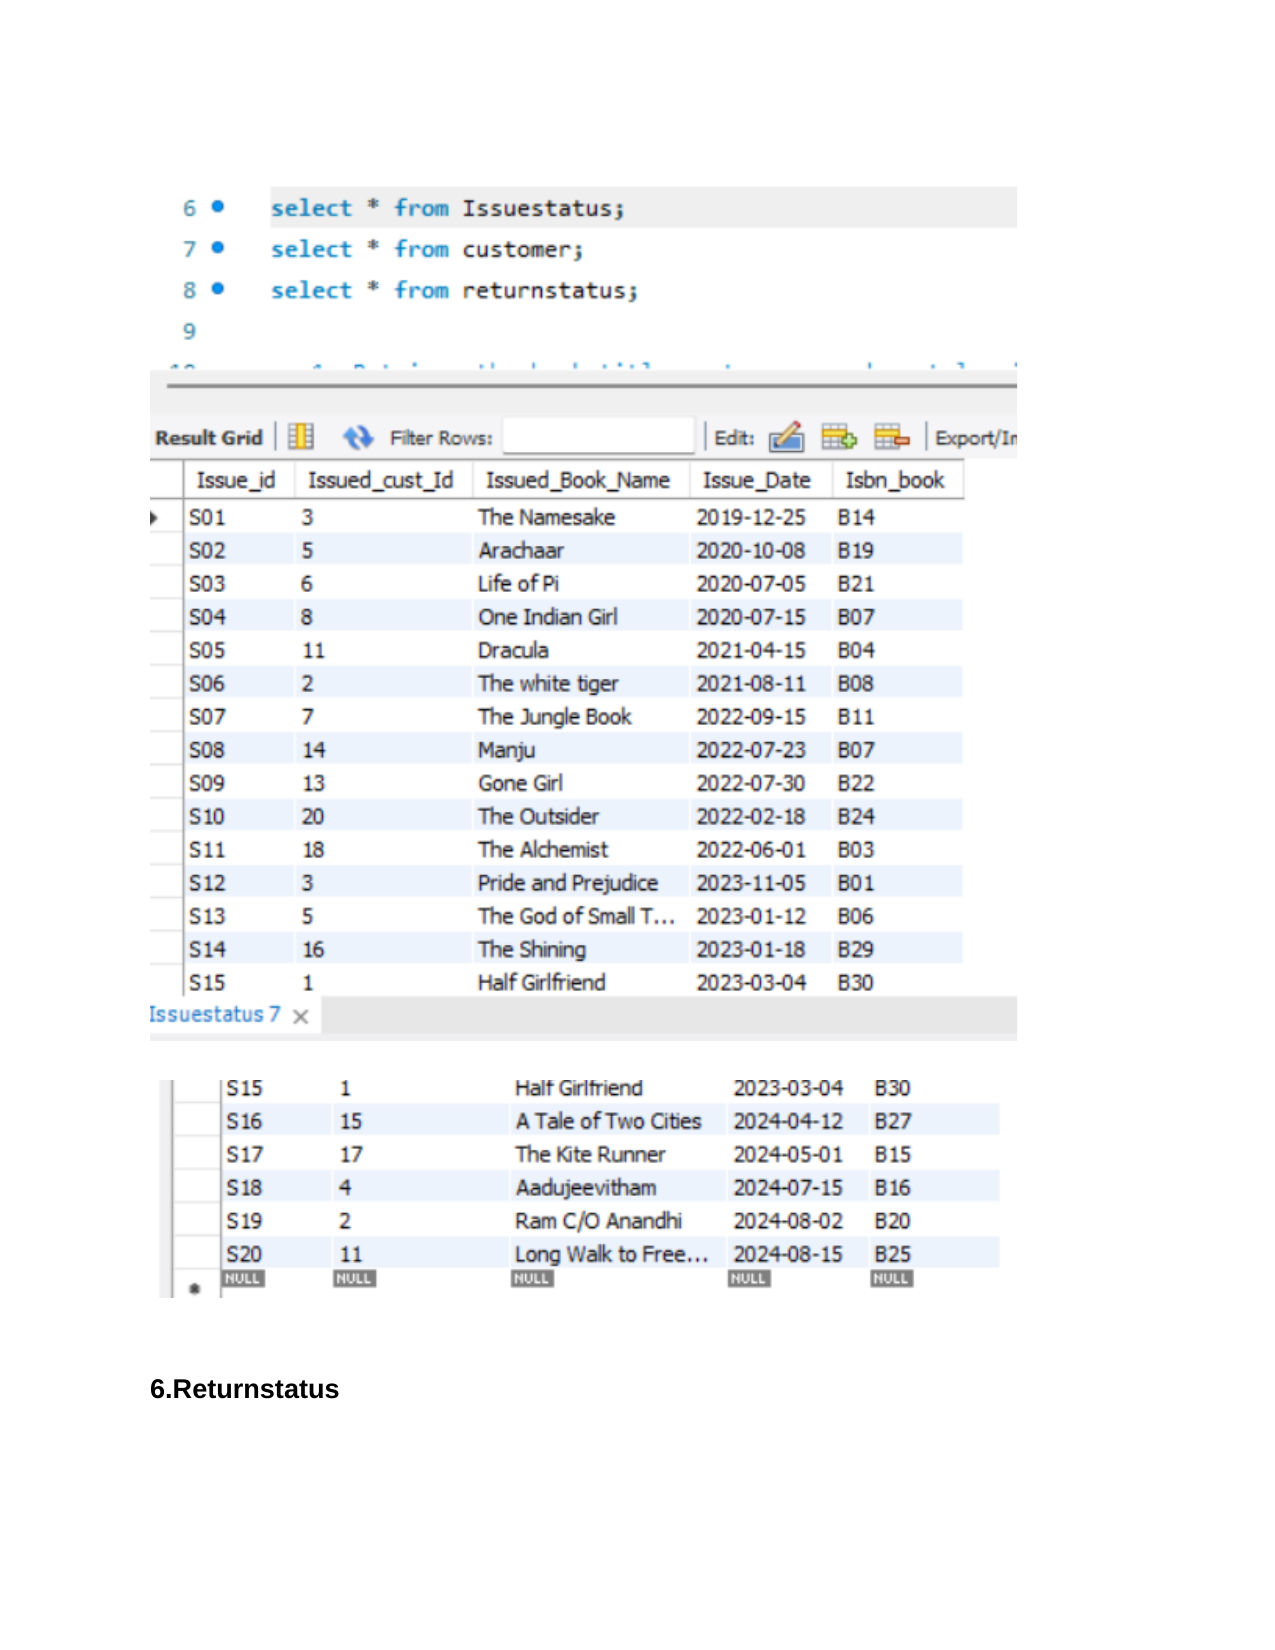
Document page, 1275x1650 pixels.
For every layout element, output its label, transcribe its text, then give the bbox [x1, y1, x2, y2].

picture [150, 1080, 1097, 1298]
picture [150, 186, 1018, 1041]
text 6.Returnstatus [150, 1373, 1125, 1404]
